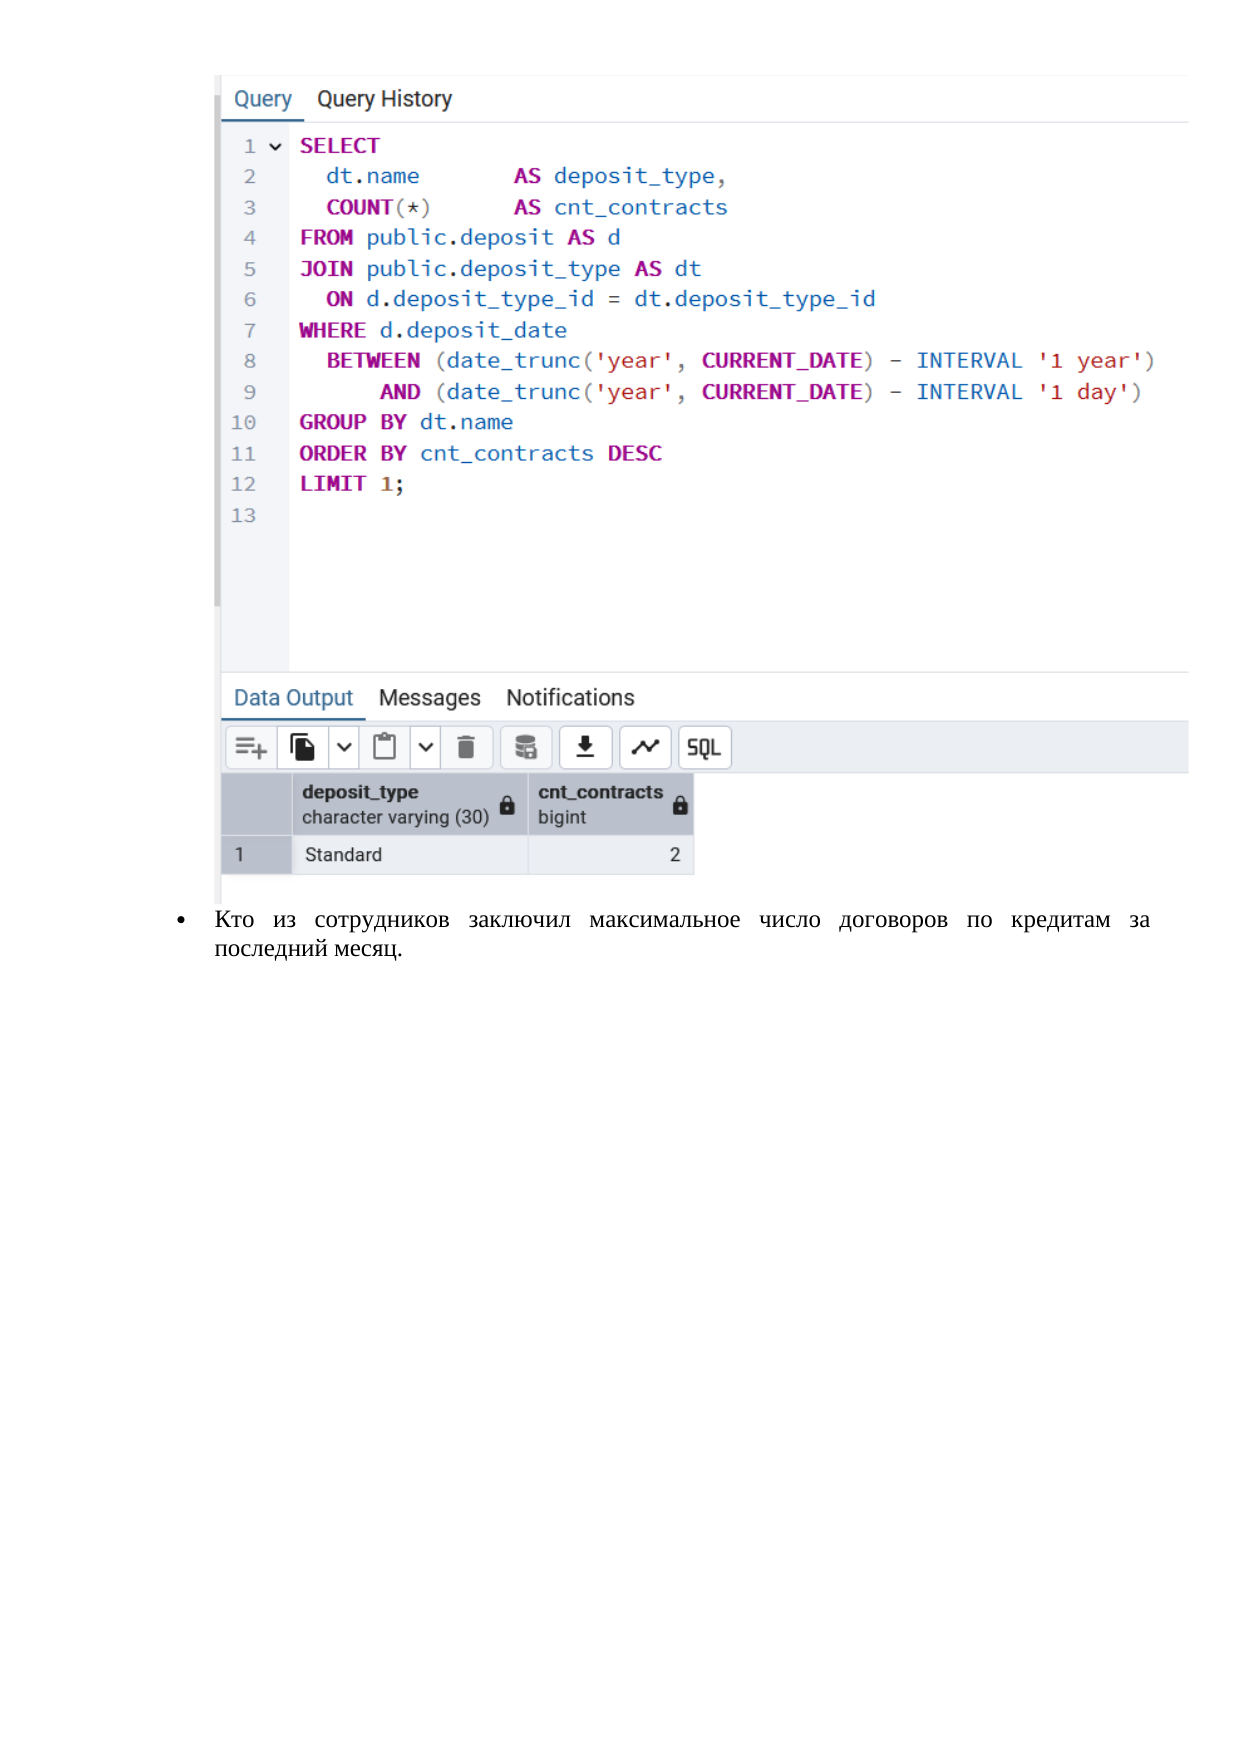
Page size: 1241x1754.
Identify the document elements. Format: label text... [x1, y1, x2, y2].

picture [214, 75, 1189, 904]
list Кто из сотрудников заключил максимальное число договоров по кредитам за последний месяц. [177, 904, 1152, 961]
